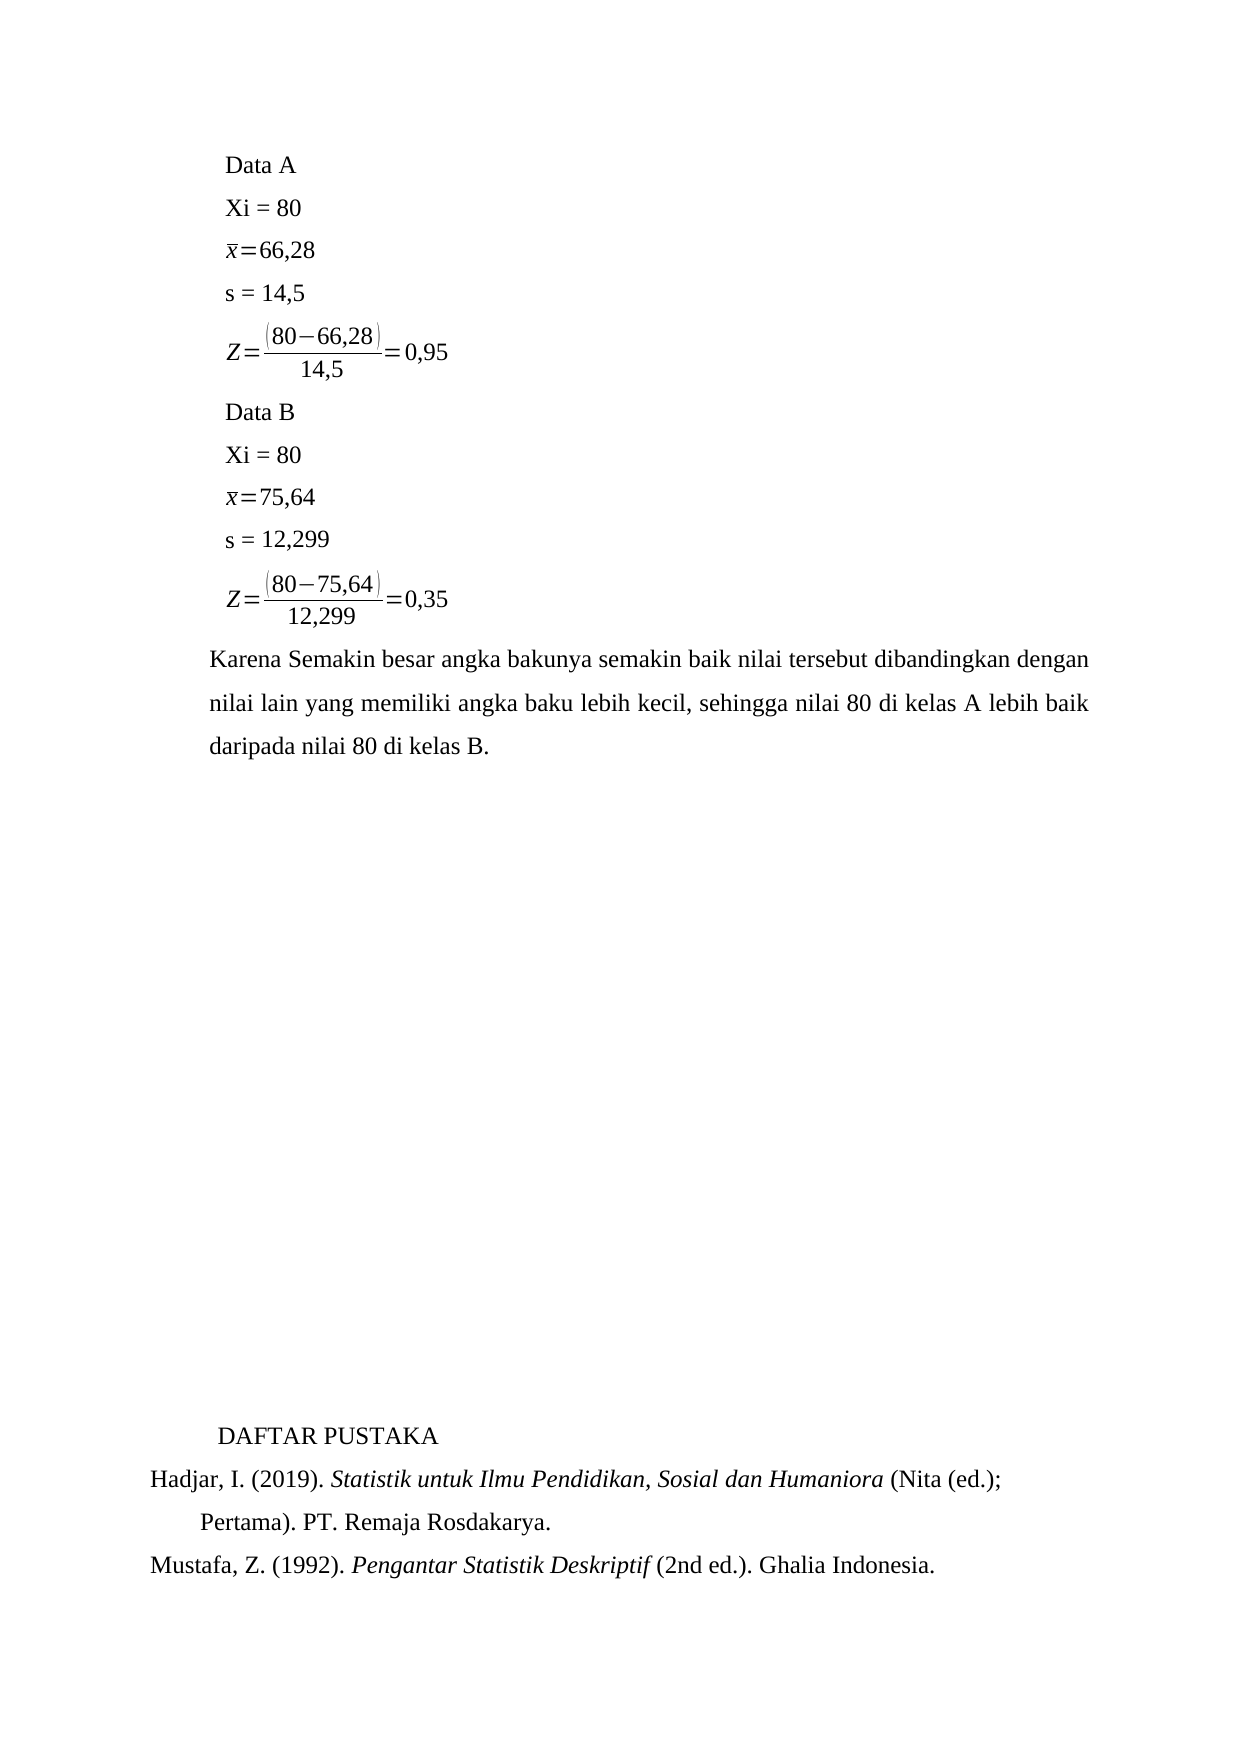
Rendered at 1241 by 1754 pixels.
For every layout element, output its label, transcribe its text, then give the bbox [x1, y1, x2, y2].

list s = [225, 526, 1090, 554]
list Xi = 80 [225, 193, 1090, 222]
text Mustafa, Z. (1992). Pengantar Statistik Deskriptif (2nd ed.). Ghalia Indonesia. [150, 1550, 1090, 1579]
list s = 14,5 [225, 278, 1090, 307]
list DAFTAR PUSTAKA [217, 1421, 1090, 1449]
list Data B [225, 397, 1090, 426]
text Karena Semakin besar angka bakunya semakin baik nilai tersebut dibandingkan dengan nilai lain yang memiliki angka baku lebih kecil, sehingga nilai 80 di kelas A lebih baik daripada nilai 80 di kelas B. [209, 644, 1090, 759]
list Xi = 80 [225, 440, 1090, 469]
text Hadjar, I. (2019). Statistik untuk Ilmu Pendidikan, Sosial dan Humaniora (Nita (ed.); Pertama). PT. Remaja Rosdakarya. [150, 1464, 1090, 1536]
list Data A [225, 150, 1090, 179]
